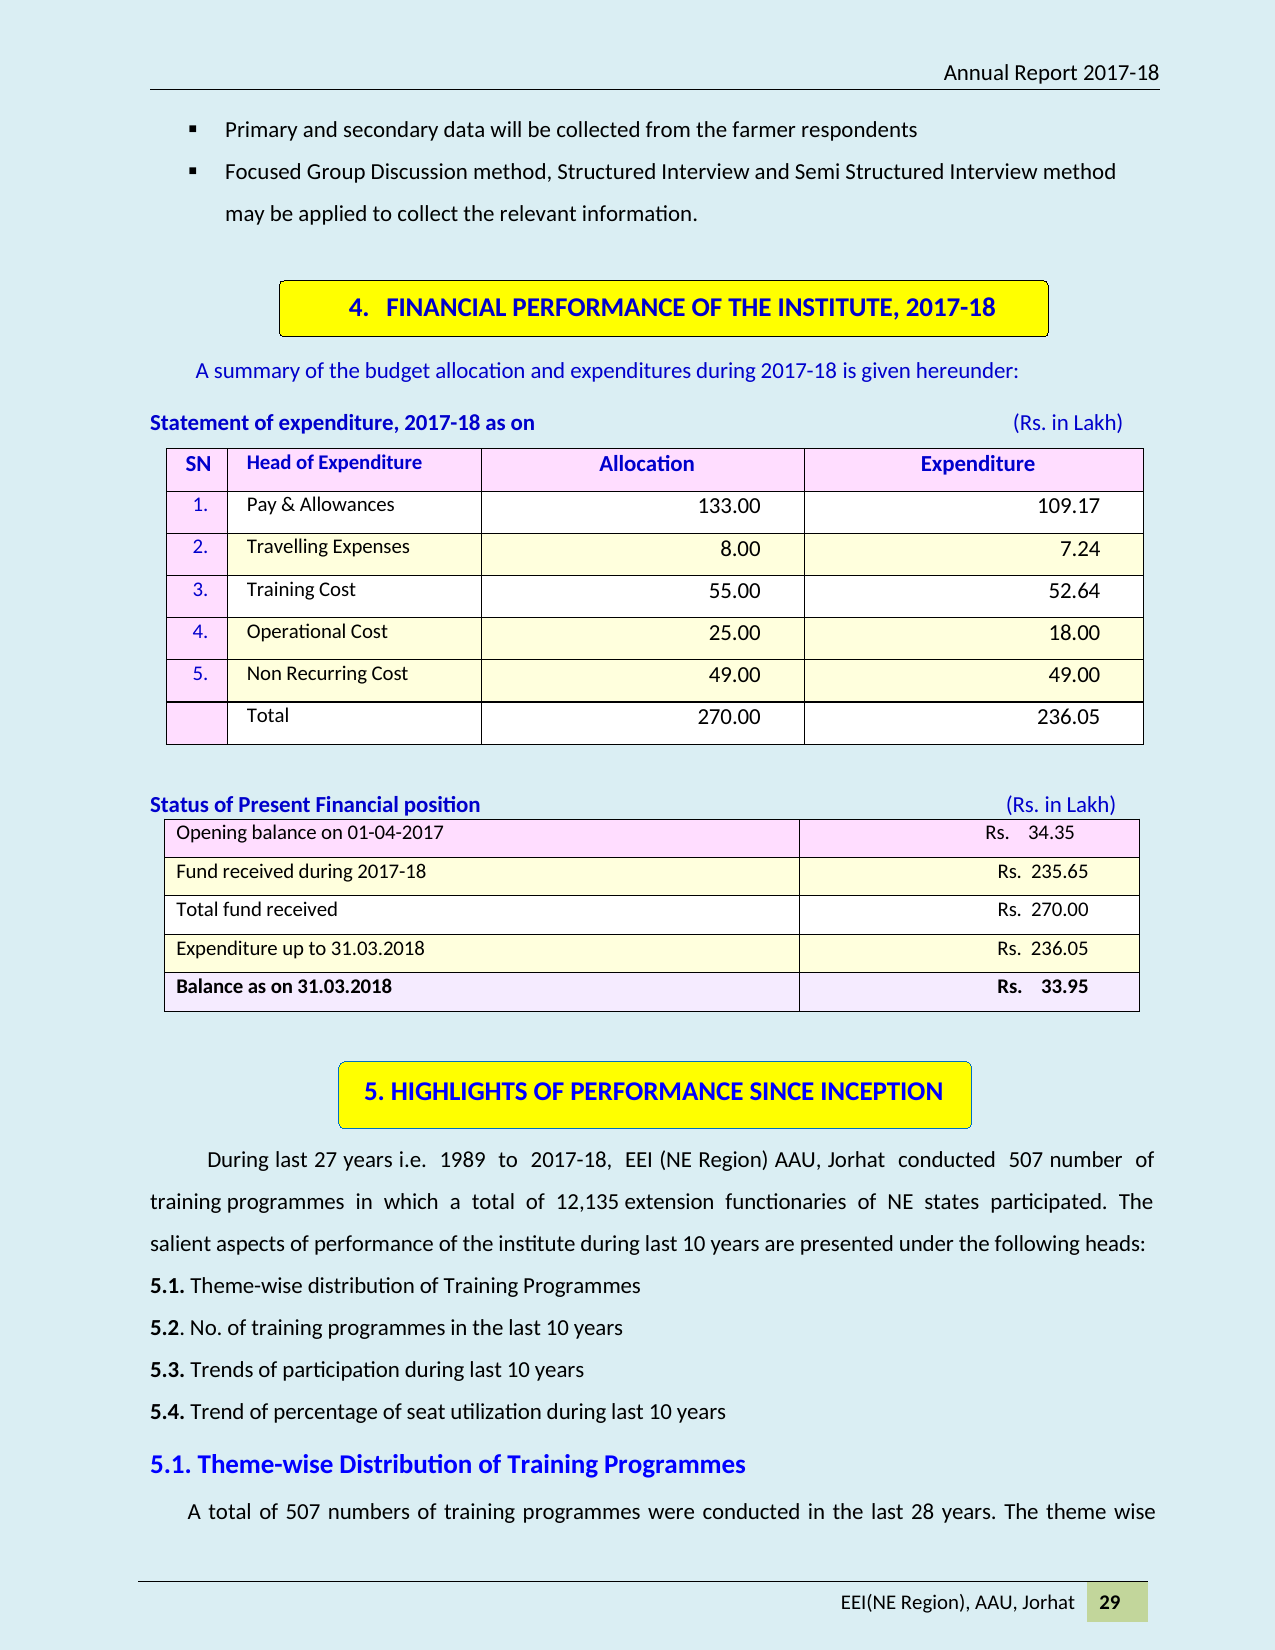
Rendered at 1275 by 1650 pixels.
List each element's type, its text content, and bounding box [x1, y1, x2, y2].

text 5.3. Trends of participation during last 10 years [150, 1355, 1157, 1383]
table_header Head of Expenditure [228, 449, 481, 491]
text 5. HIGHLIGHTS OF PERFORMANCE SINCE INCEPTION [150, 1074, 1157, 1108]
table_cell Rs. 235.65 [800, 858, 1139, 895]
table_cell 7.24 [805, 534, 1143, 575]
list Statement of expenditure, 2017-18 as on (Rs. in Lakh) [150, 408, 1157, 436]
table_cell 18.00 [805, 618, 1143, 659]
table_cell Travelling Expenses [228, 534, 481, 575]
table_cell Expenditure up to 31.03.2018 [165, 935, 799, 972]
text Status of Present Financial position (Rs. in Lakh) [150, 791, 1157, 818]
text 5.2. No. of training programmes in the last 10 years [150, 1313, 1157, 1341]
table_cell Pay & Allowances [228, 492, 481, 533]
table_cell 270.00 [482, 703, 804, 744]
table_cell Balance as on 31.03.2018 [165, 973, 799, 1011]
table_cell 52.64 [805, 576, 1143, 617]
table_cell 4 [167, 618, 227, 659]
text During last 27 years i.e. 1989 to 2017-18, EEI (NE Region) AAU, Jorhat conducted 507 number of training programmes in which a total of 12,135 extension functionaries of NE states participated. The salient aspects of performance of the institute during last 10 years are presented under the following heads: [150, 1145, 1157, 1257]
list A summary of the budget allocation and expenditures during 2017-18 is given hereunder: [150, 357, 1157, 385]
table_cell 49.00 [805, 660, 1143, 701]
table_cell Operational Cost [228, 618, 481, 659]
table_cell 1 [167, 492, 227, 533]
table_header Expenditure [805, 449, 1143, 491]
table_cell Fund received during 2017-18 [165, 858, 799, 895]
list Focused Group Discussion method, Structured Interview and Semi Structured Interview method may be applied to collect the relevant information. [187, 157, 1160, 227]
table_header SN [167, 449, 227, 491]
table_cell 25.00 [482, 618, 804, 659]
text 5.4. Trend of percentage of seat utilization during last 10 years [150, 1397, 1157, 1425]
table_cell Non Recurring Cost [228, 660, 481, 701]
table_cell 8.00 [482, 534, 804, 575]
table_cell 2 [167, 534, 227, 575]
table_cell 3 [167, 576, 227, 617]
list FINANCIAL PERFORMANCE OF THE INSTITUTE, 2017-18 [187, 291, 1157, 324]
table_cell [167, 660, 227, 701]
text 5.1. Theme-wise Distribution of Training Programmes [150, 1448, 1157, 1481]
table_cell Total [228, 703, 481, 744]
table_cell 236.05 [805, 703, 1143, 744]
table_cell 109.17 [805, 492, 1143, 533]
table_cell 133.00 [482, 492, 804, 533]
table_cell Training Cost [228, 576, 481, 617]
table_cell Rs. 270.00 [800, 896, 1139, 934]
table_header Allocation [482, 449, 804, 491]
text 5.1. Theme-wise distribution of Training Programmes [150, 1271, 1157, 1299]
table_cell Rs. 236.05 [800, 935, 1139, 972]
table_header Opening balance on 01-04-2017 [165, 820, 799, 857]
table_cell Rs. 33.95 [800, 973, 1139, 1011]
table_cell [167, 703, 227, 744]
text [150, 1497, 1157, 1525]
table_cell 55.00 [482, 576, 804, 617]
table_cell Total fund received [165, 896, 799, 934]
table_cell 49.00 [482, 660, 804, 701]
table_header Rs. 34.35 [800, 820, 1139, 857]
list Primary and secondary data will be collected from the farmer respondents [187, 115, 1160, 143]
